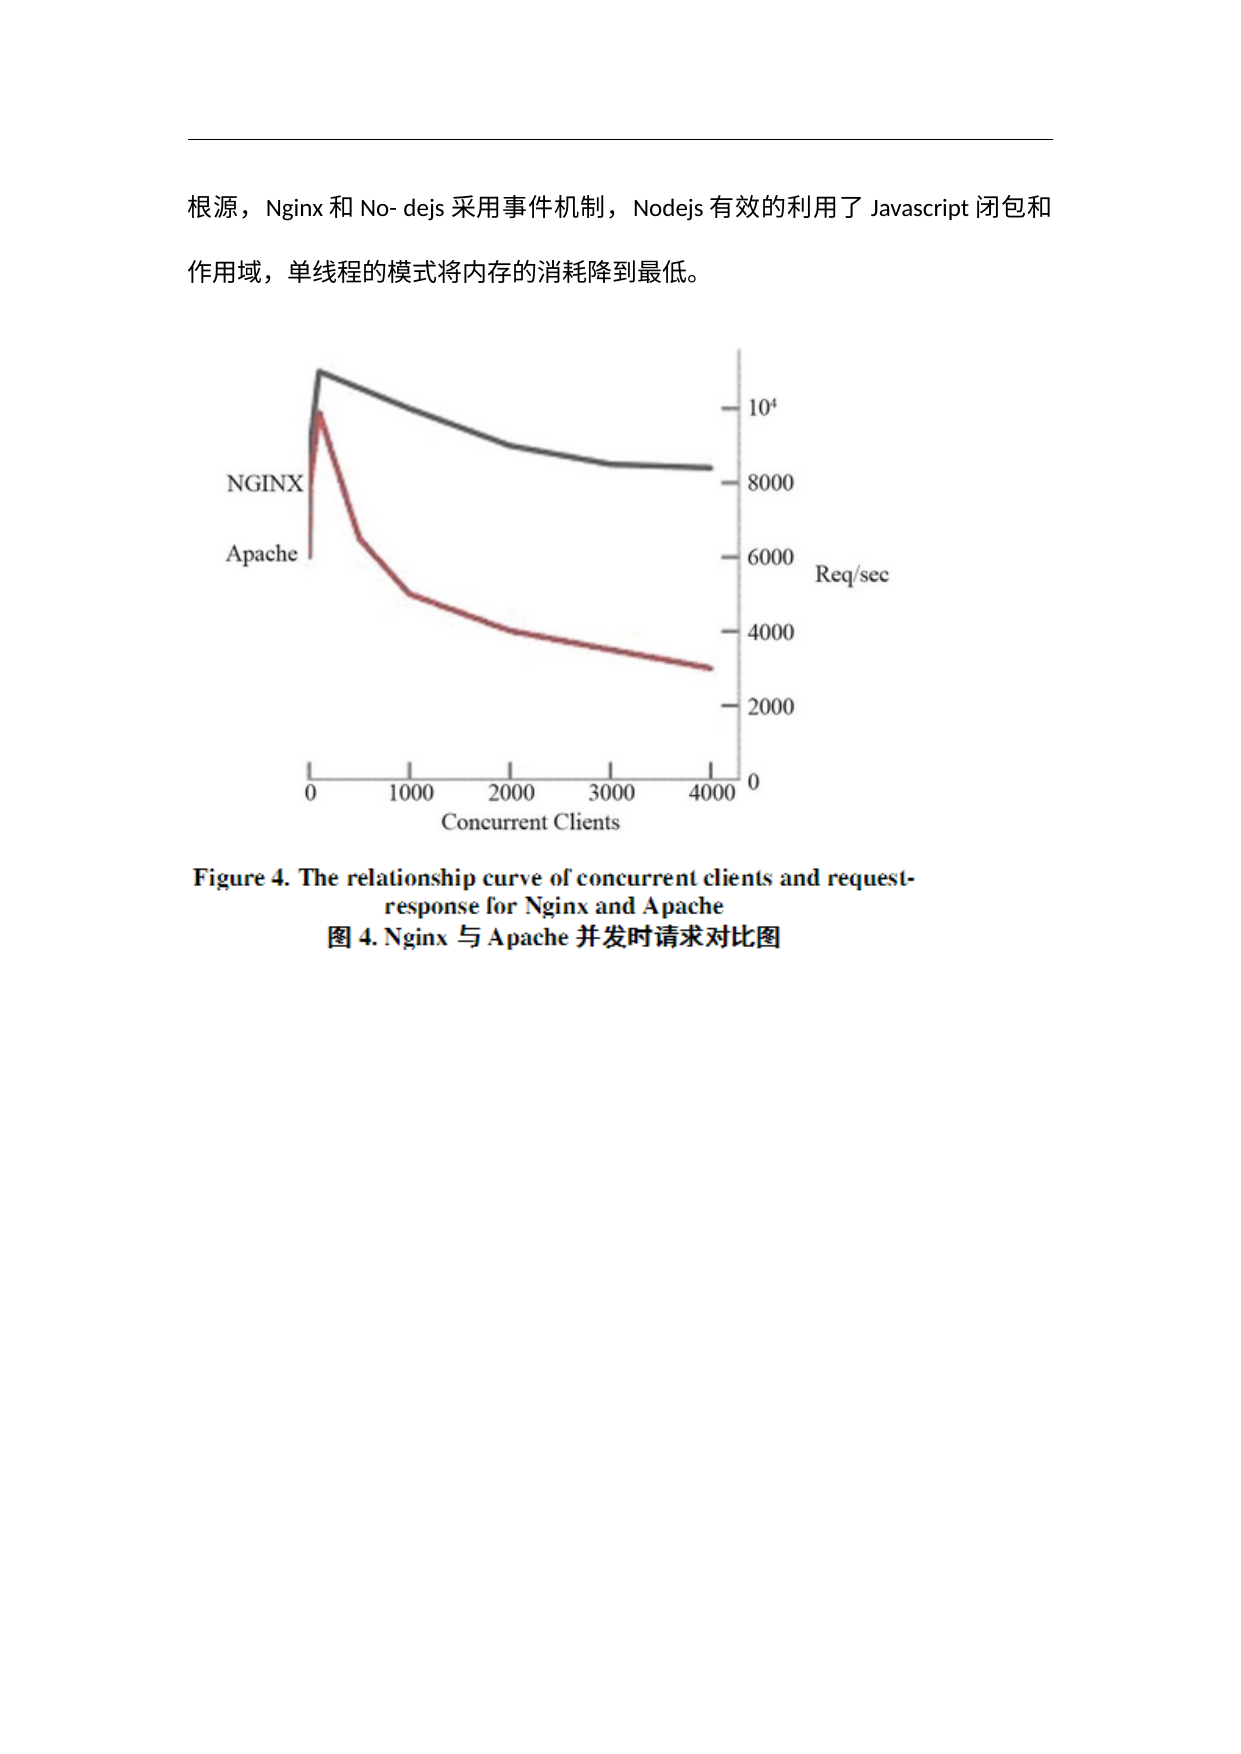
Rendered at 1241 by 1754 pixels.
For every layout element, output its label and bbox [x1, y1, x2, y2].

picture [187, 302, 932, 972]
text [187, 173, 1053, 303]
